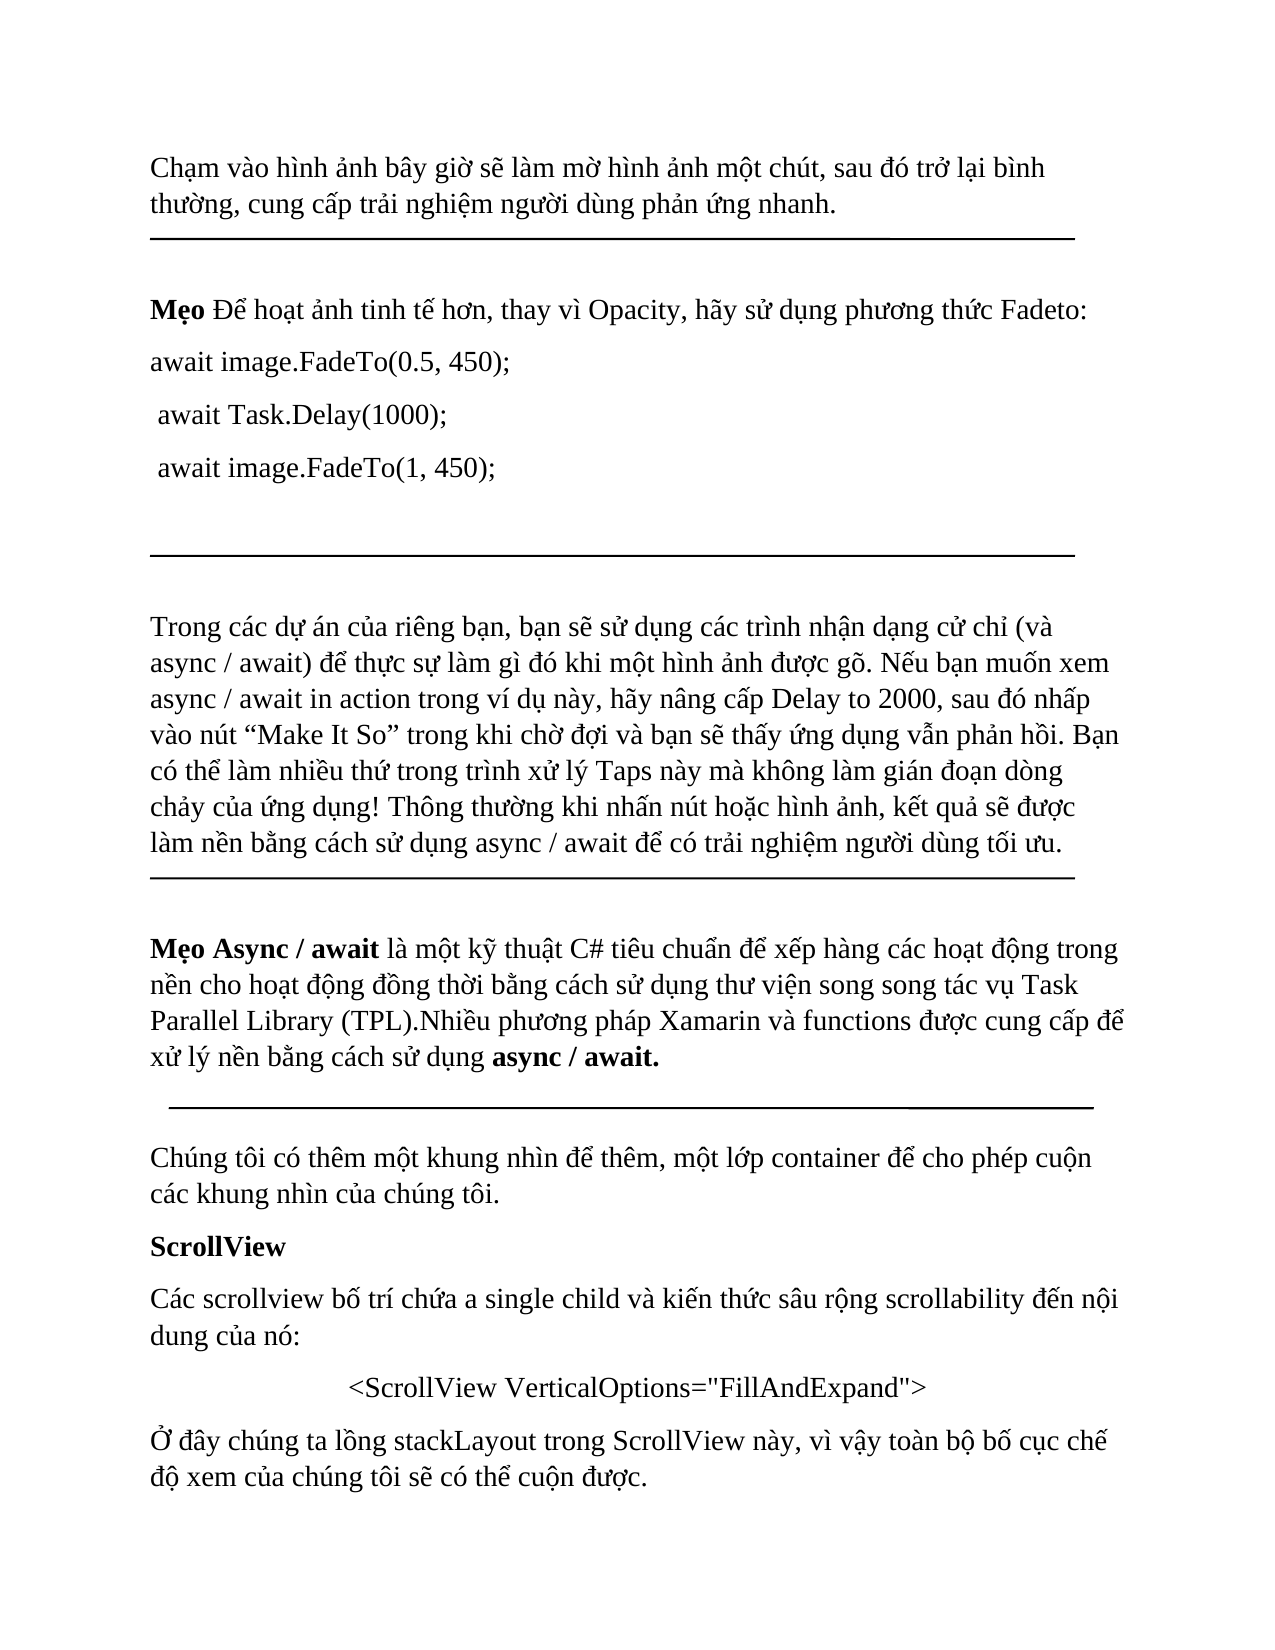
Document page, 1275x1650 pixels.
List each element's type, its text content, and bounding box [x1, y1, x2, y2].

text Các scrollview bố trí chứa a single child và kiến thức sâu rộng scrollability đến nội dung của nó: [150, 1281, 1125, 1351]
text await image.FadeTo(1, 450); [150, 450, 1125, 484]
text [150, 1370, 1125, 1404]
text Mẹo Async / await là một kỹ thuật C# tiêu chuẩn để xếp hàng các hoạt động trong nền cho hoạt động đồng thời bằng cách sử dụng thư viện song song tác vụ Task Parallel Library (TPL).Nhiều phương pháp Xamarin và functions được cung cấp để xử lý nền bằng cách sử dụng async / await. [150, 931, 1125, 1073]
text Chúng tôi có thêm một khung nhìn để thêm, một lớp container để cho phép cuộn các khung nhìn của chúng tôi. [150, 1140, 1125, 1209]
text Trong các dự án của riêng bạn, bạn sẽ sử dụng các trình nhận dạng cử chỉ (và async / await) để thực sự làm gì đó khi một hình ảnh được gõ. Nếu bạn muốn xem async / await in action trong ví dụ này, hãy nâng cấp Delay to 2000, sau đó nhấp vào nút “Make It So” trong khi chờ đợi và bạn sẽ thấy ứng dụng vẫn phản hồi. Bạn có thể làm nhiều thứ trong trình xử lý Taps này mà không làm gián đoạn dòng chảy của ứng dụng! Thông thường khi nhấn nút hoặc hình ảnh, kết quả sẽ được làm nền bằng cách sử dụng async / await để có trải nghiệm người dùng tối ưu. [150, 609, 1125, 859]
text ScrollView [150, 1229, 1125, 1262]
text await Task.Delay(1000); [150, 397, 1125, 431]
text await image.FadeTo(0.5, 450); [150, 344, 1125, 378]
text Ở đây chúng ta lồng stackLayout trong ScrollView này, vì vậy toàn bộ bố cục chế độ xem của chúng tôi sẽ có thể cuộn được. [150, 1423, 1125, 1493]
text Mẹo Để hoạt ảnh tinh tế hơn, thay vì Opacity, hãy sử dụng phương thức Fadeto: [150, 292, 1125, 325]
text Chạm vào hình ảnh bây giờ sẽ làm mờ hình ảnh một chút, sau đó trở lại bình thường, cung cấp trải nghiệm người dùng phản ứng nhanh. [150, 150, 1125, 220]
